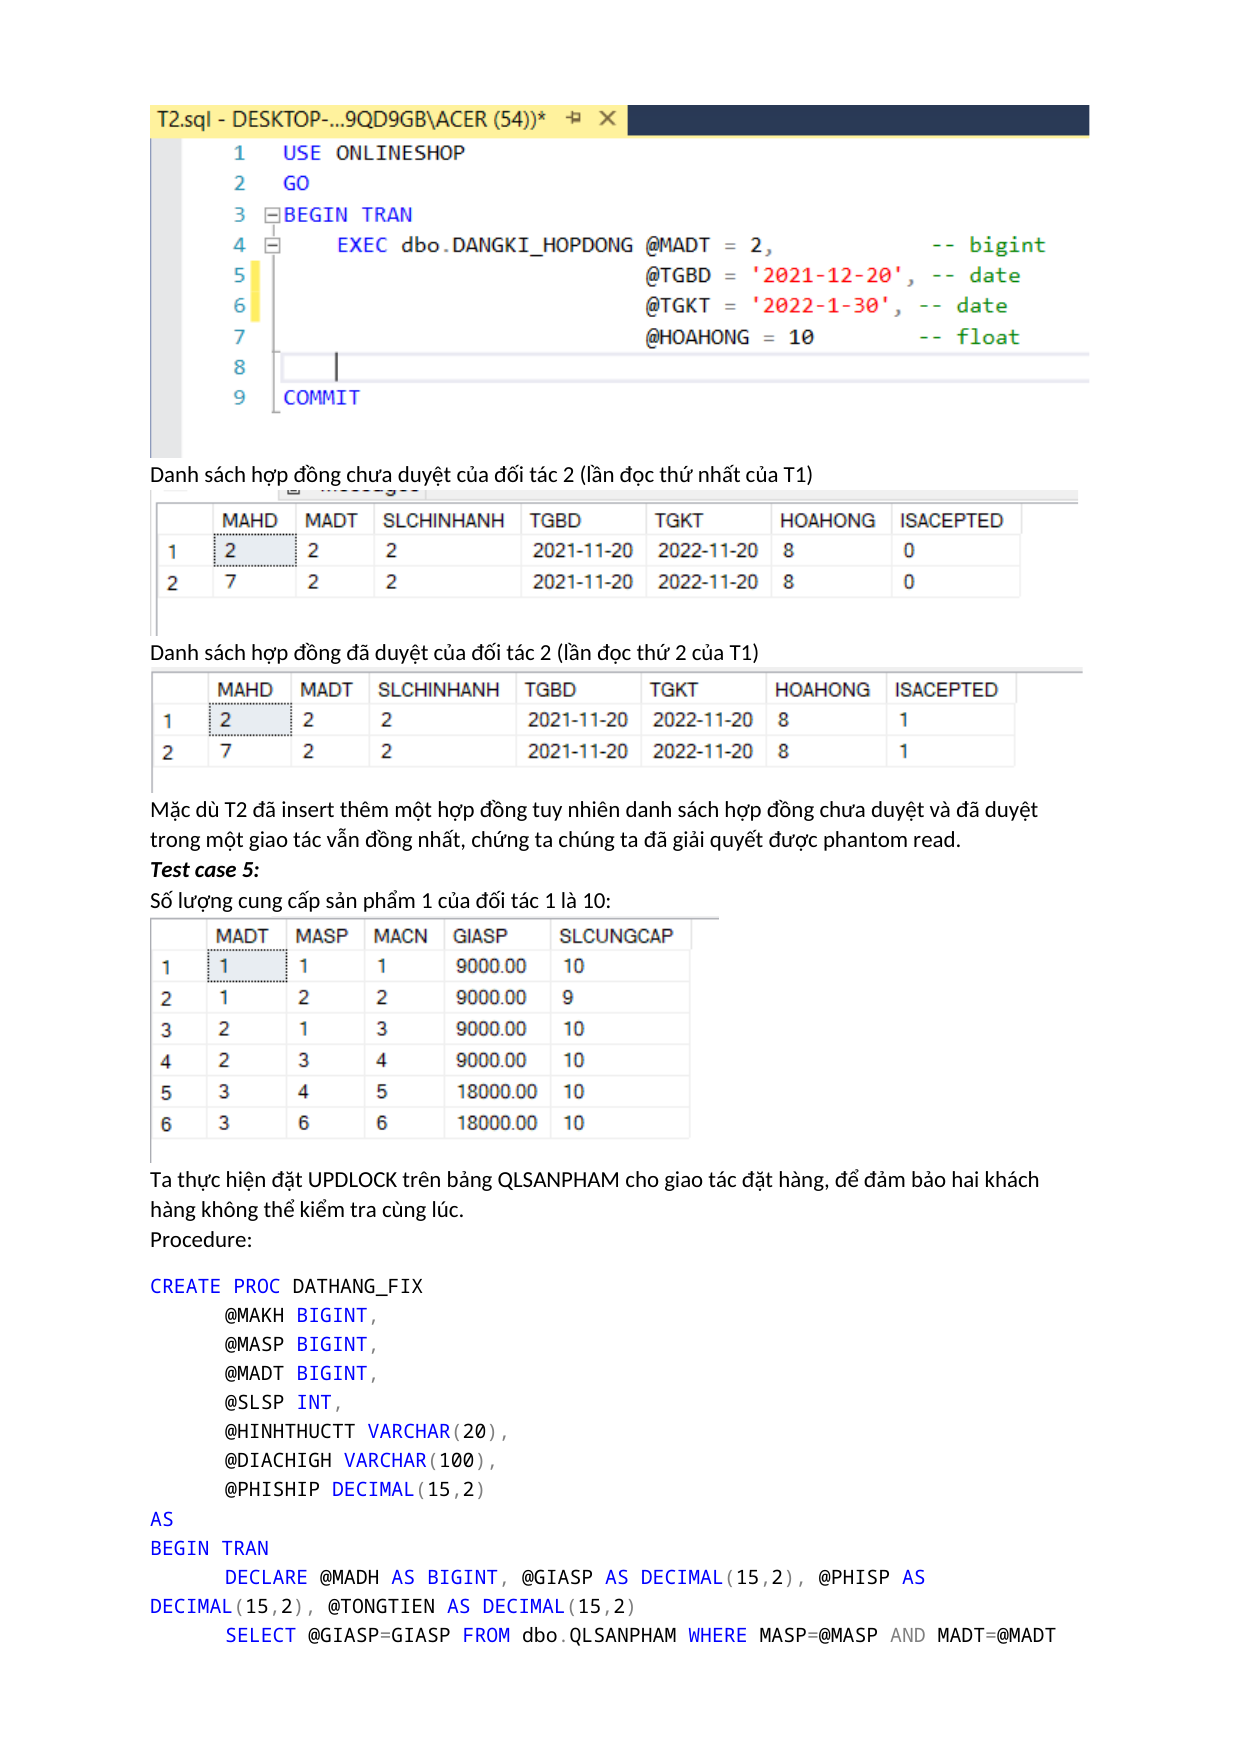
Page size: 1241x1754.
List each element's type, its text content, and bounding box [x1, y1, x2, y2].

text SELECT @GIASP=GIASP FROM dbo.QLSANPHAM WHERE MASP=@MASP AND MADT=@MADT [150, 1621, 1090, 1648]
text @MASP BIGINT, [150, 1330, 1090, 1357]
list Mặc dù T2 đã insert thêm một hợp đồng tuy nhiên danh sách hợp đồng chưa duyệt và đã duyệt trong một giao tác vẫn đồng nhất, chứng ta chúng ta đã giải quyết được phantom read. [150, 795, 1090, 853]
text @MAKH BIGINT, [150, 1301, 1090, 1328]
picture [150, 105, 1090, 458]
text @MADT BIGINT, [150, 1359, 1090, 1386]
list Danh sách hợp đồng chưa duyệt của đối tác 2 (lần đọc thứ nhất của T1) [150, 460, 1090, 488]
list Procedure: [150, 1225, 1090, 1253]
list Ta thực hiện đặt UPDLOCK trên bảng QLSANPHAM cho giao tác đặt hàng, để đảm bảo hai khách hàng không thể kiểm tra cùng lúc. [150, 1165, 1090, 1223]
text @HINHTHUCTT VARCHAR(20), [150, 1418, 1090, 1444]
picture [150, 667, 1083, 793]
list Test case 5: [150, 856, 1090, 883]
list Danh sách hợp đồng đã duyệt của đối tác 2 (lần đọc thứ 2 của T1) [150, 638, 1090, 666]
text DECLARE @MADH AS BIGINT, @GIASP AS DECIMAL(15,2), @PHISP AS DECIMAL(15,2), @TONGTIEN AS DECIMAL(15,2) [150, 1563, 1090, 1619]
list Số lượng cung cấp sản phẩm 1 của đối tác 1 là 10: [150, 886, 1090, 914]
text @SLSP INT, [150, 1388, 1090, 1416]
picture [150, 490, 1079, 636]
text BEGIN TRAN [150, 1534, 1090, 1561]
text AS [150, 1505, 1090, 1532]
text @DIACHIGH VARCHAR(100), [150, 1447, 1090, 1474]
text @PHISHIP DECIMAL(15,2) [150, 1476, 1090, 1503]
picture [150, 916, 719, 1163]
text CREATE PROC DATHANG_FIX [150, 1272, 1090, 1299]
